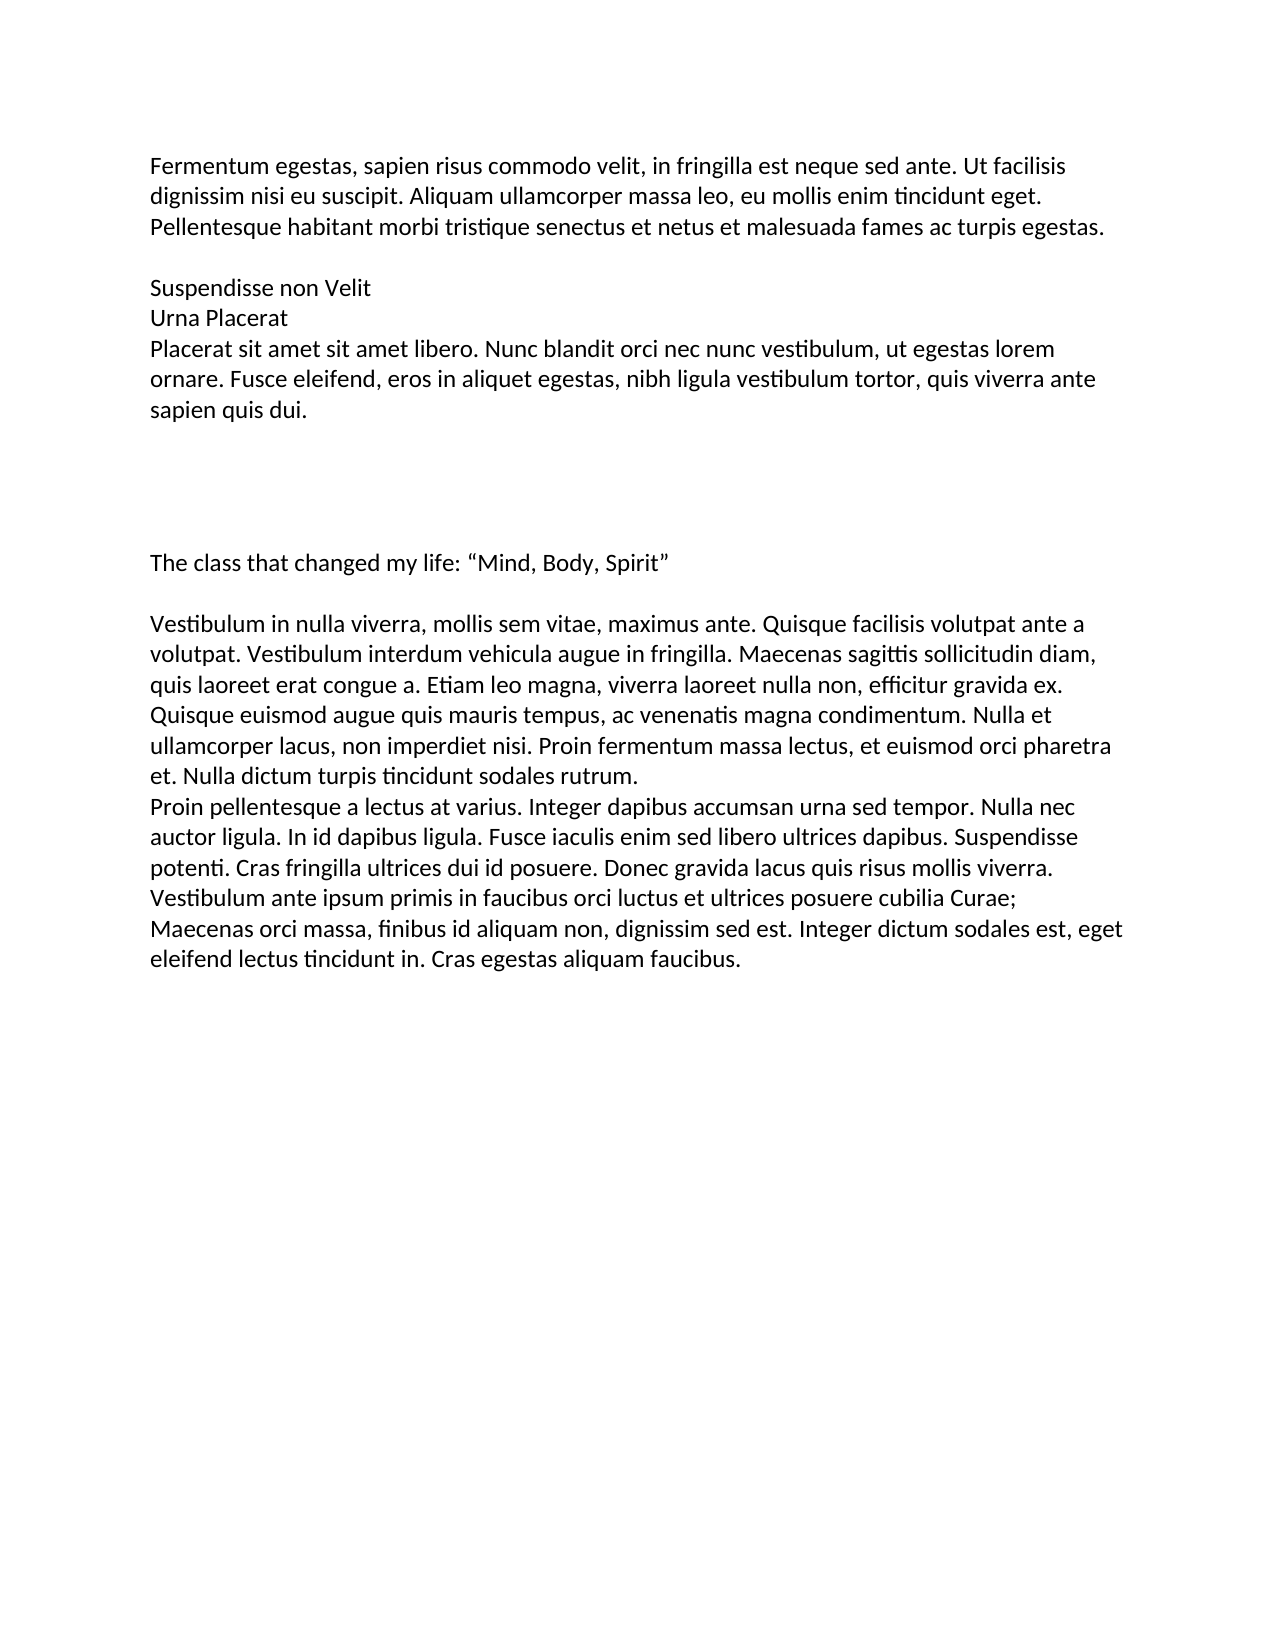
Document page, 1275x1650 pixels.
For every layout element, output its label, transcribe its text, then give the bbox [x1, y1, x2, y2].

text Fermentum egestas, sapien risus commodo velit, in fringilla est neque sed ante. Ut facilisis dignissim nisi eu suscipit. Aliquam ullamcorper massa leo, eu mollis enim tincidunt eget. Pellentesque habitant morbi tristique senectus et netus et malesuada fames ac turpis egestas. [150, 150, 1125, 242]
text Placerat sit amet sit amet libero. Nunc blandit orci nec nunc vestibulum, ut egestas lorem ornare. Fusce eleifend, eros in aliquet egestas, nibh ligula vestibulum tortor, quis viverra ante sapien quis dui. [150, 333, 1125, 425]
text Vestibulum in nulla viverra, mollis sem vitae, maximus ante. Quisque facilisis volutpat ante a volutpat. Vestibulum interdum vehicula augue in fringilla. Maecenas sagittis sollicitudin diam, quis laoreet erat congue a. Etiam leo magna, viverra laoreet nulla non, efficitur gravida ex. Quisque euismod augue quis mauris tempus, ac venenatis magna condimentum. Nulla et ullamcorper lacus, non imperdiet nisi. Proin fermentum massa lectus, et euismod orci pharetra et. Nulla dictum turpis tincidunt sodales rutrum. [150, 608, 1125, 791]
text The class that changed my life: “Mind, Body, Spirit” [150, 547, 1125, 577]
text Suspendisse non Velit [150, 272, 1125, 303]
text Urna Placerat [150, 303, 1125, 333]
text Proin pellentesque a lectus at varius. Integer dapibus accumsan urna sed tempor. Nulla nec auctor ligula. In id dapibus ligula. Fusce iaculis enim sed libero ultrices dapibus. Suspendisse potenti. Cras fringilla ultrices dui id posuere. Donec gravida lacus quis risus mollis viverra. Vestibulum ante ipsum primis in faucibus orci luctus et ultrices posuere cubilia Curae; Maecenas orci massa, finibus id aliquam non, dignissim sed est. Integer dictum sodales est, eget eleifend lectus tincidunt in. Cras egestas aliquam faucibus. [150, 791, 1125, 974]
